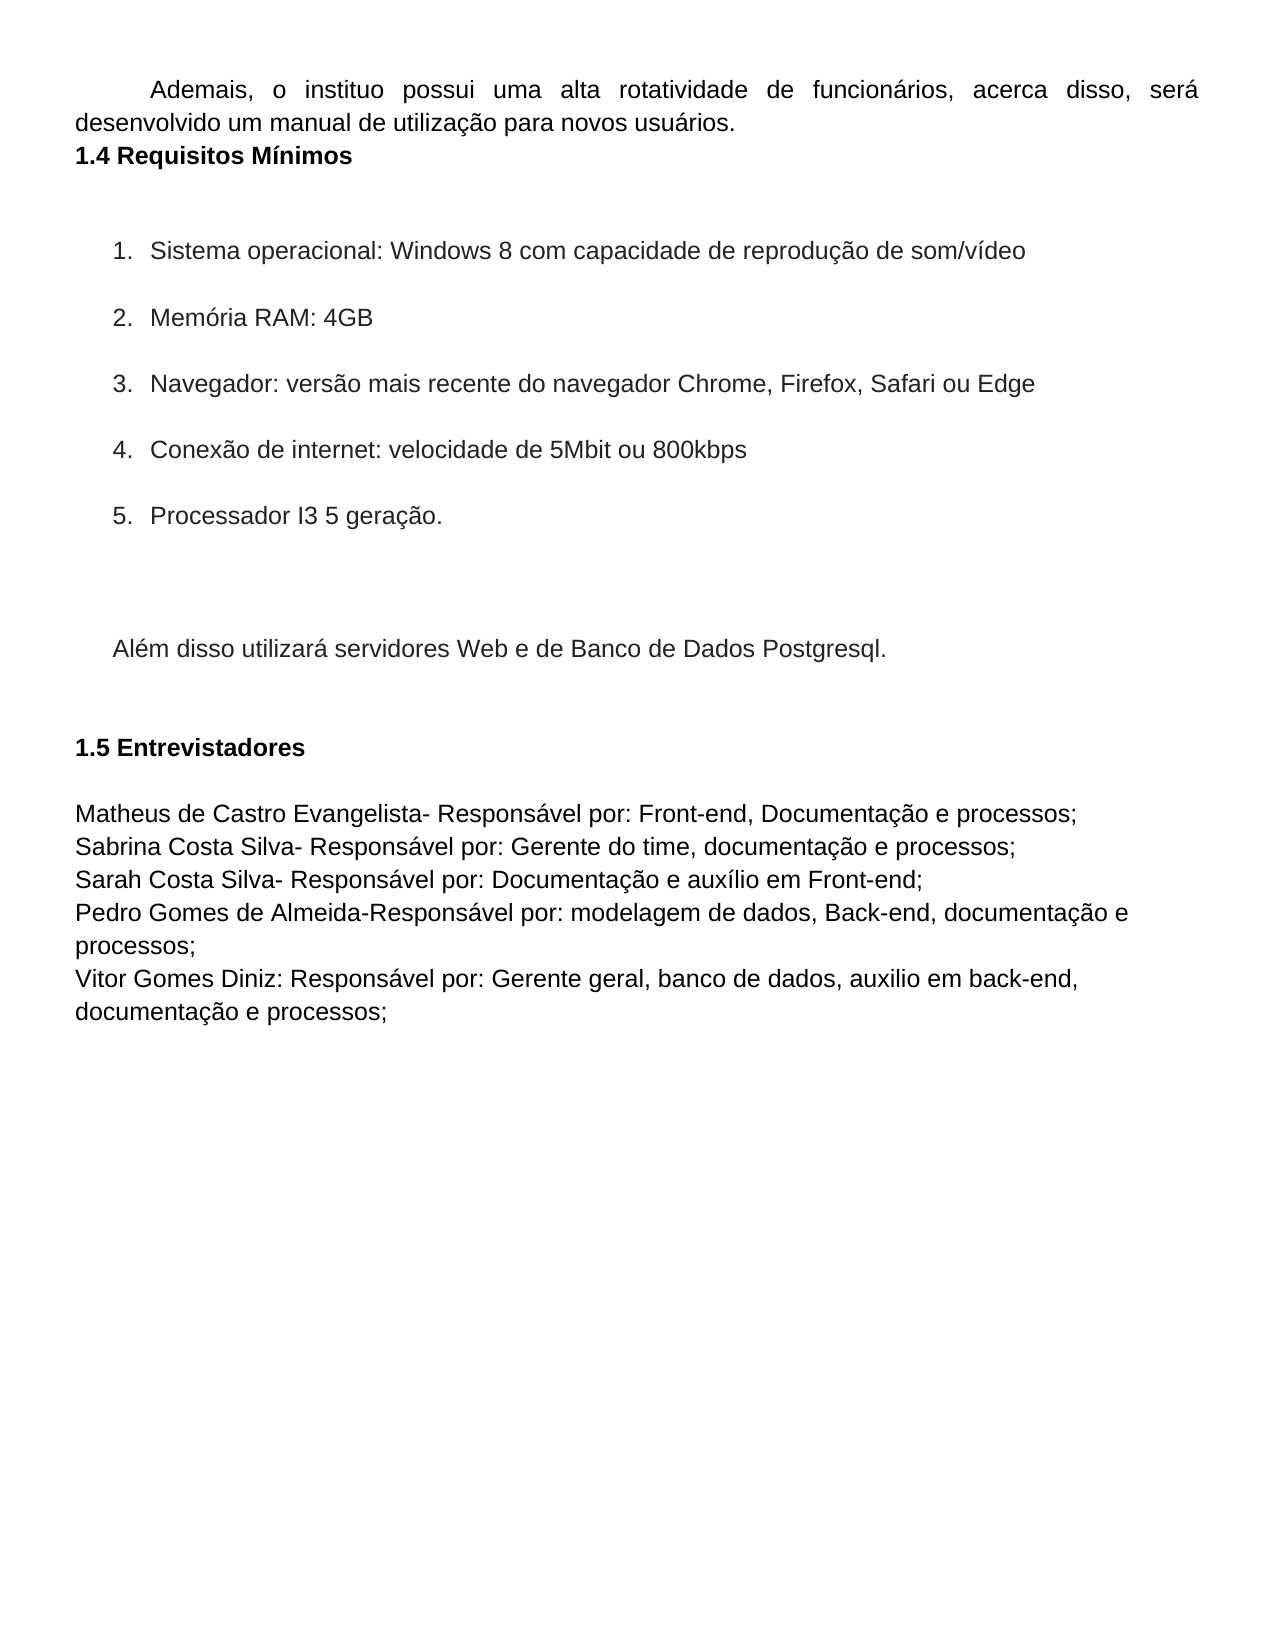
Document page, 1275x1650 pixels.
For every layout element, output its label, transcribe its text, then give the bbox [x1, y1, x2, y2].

text 1.4 Requisitos Mínimos [75, 141, 1200, 170]
text Sarah Costa Silva- Responsável por: Documentação e auxílio em Front-end; [75, 865, 1200, 894]
text Além disso utilizará servidores Web e de Banco de Dados Postgresql. [112, 634, 1200, 662]
text Matheus de Castro Evangelista- Responsável por: Front-end, Documentação e processos; [75, 799, 1200, 828]
list Conexão de internet: velocidade de 5Mbit ou 800kbps [112, 435, 1200, 464]
list Memória RAM: 4GB [112, 302, 1200, 331]
list Sistema operacional: Windows 8 com capacidade de reprodução de som/vídeo [112, 236, 1200, 265]
text Ademais, o instituo possui uma alta rotatividade de funcionários, acerca disso, será desenvolvido um manual de utilização para novos usuários. [75, 75, 1200, 137]
text 1.5 Entrevistadores [75, 733, 1200, 762]
list Navegador: versão mais recente do navegador Chrome, Firefox, Safari ou Edge [112, 369, 1200, 397]
list Processador I3 5 geração. [112, 501, 1200, 530]
text Pedro Gomes de Almeida-Responsável por: modelagem de dados, Back-end, documentação e processos; [75, 898, 1200, 960]
text Sabrina Costa Silva- Responsável por: Gerente do time, documentação e processos; [75, 832, 1200, 861]
text Vitor Gomes Diniz: Responsável por: Gerente geral, banco de dados, auxilio em back-end, documentação e processos; [75, 964, 1200, 1026]
